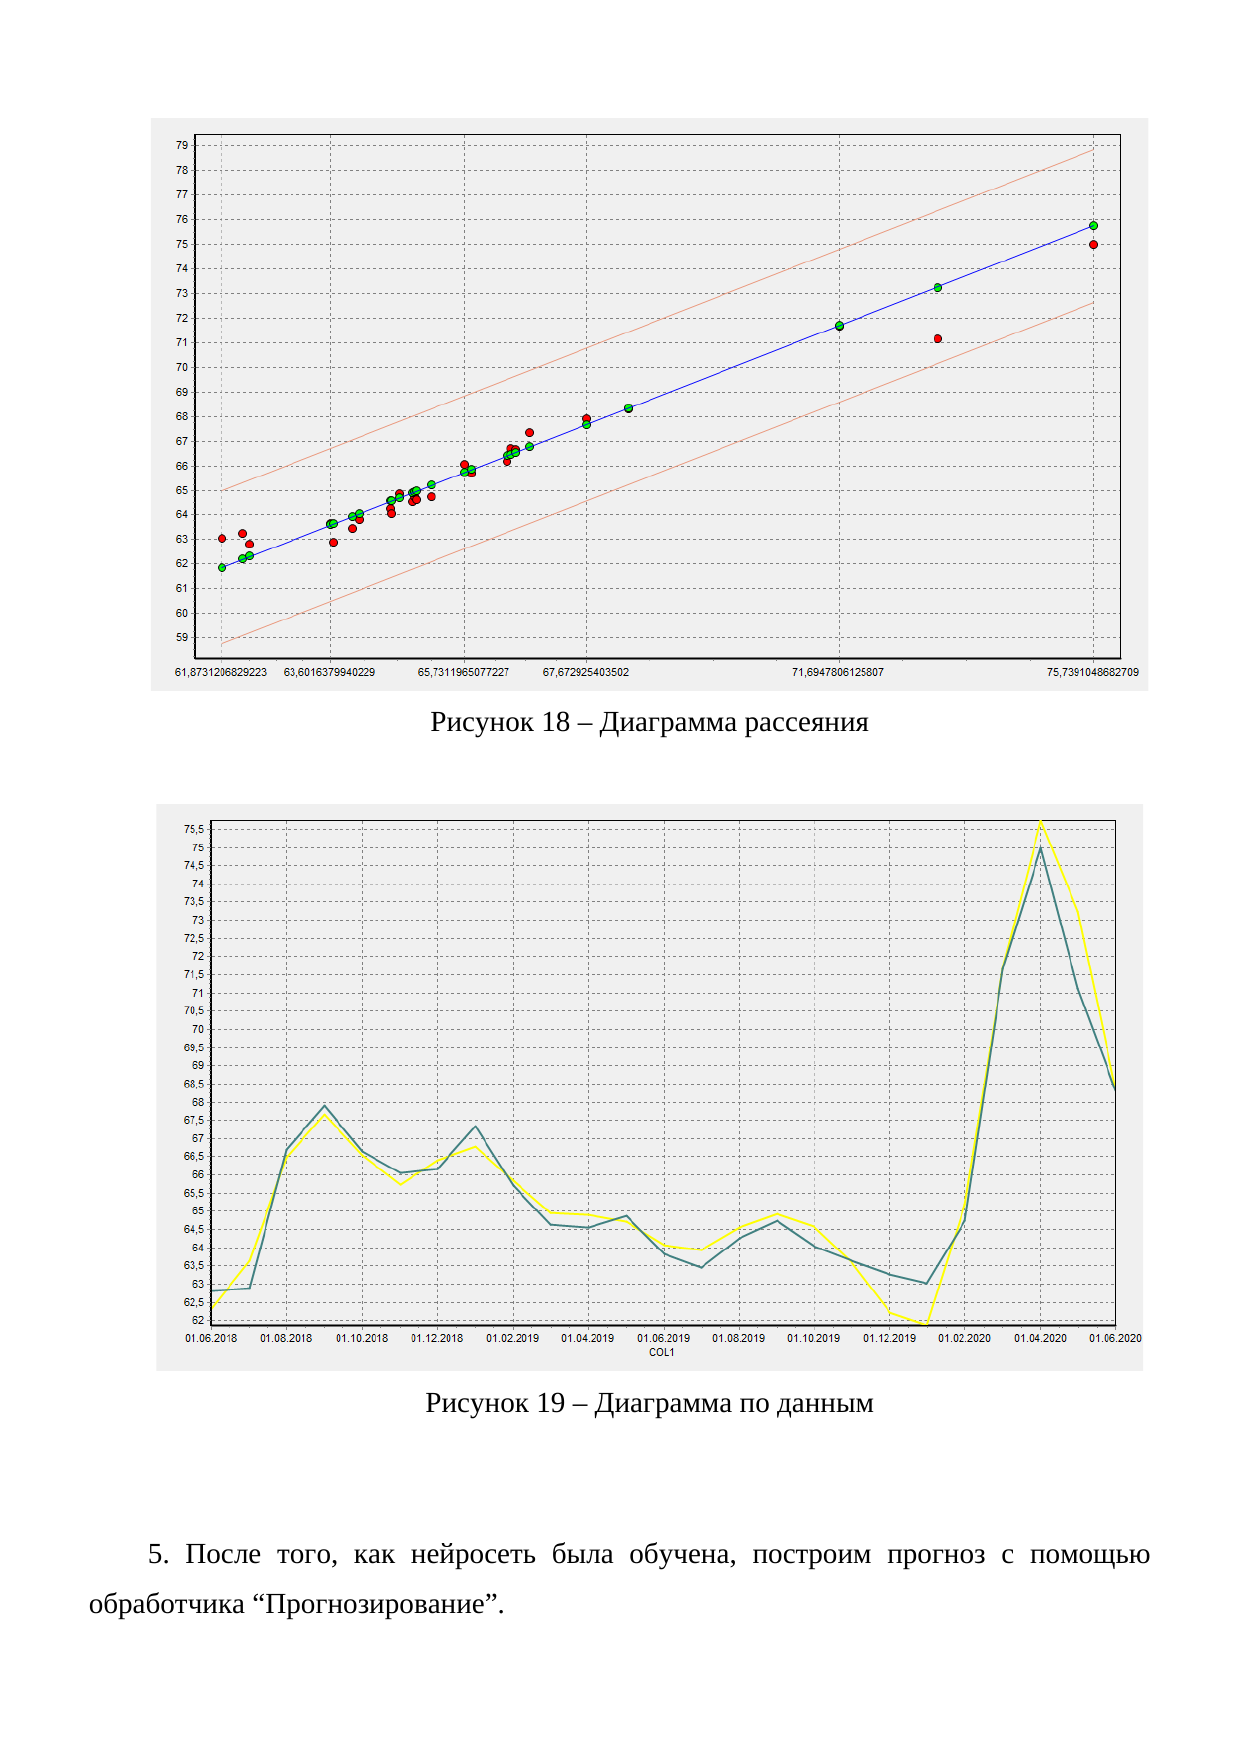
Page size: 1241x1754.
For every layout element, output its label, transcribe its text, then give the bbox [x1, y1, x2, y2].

text Рисунок 19 – Диаграмма по данным [88, 1385, 1152, 1418]
picture [150, 118, 1149, 691]
picture [156, 804, 1144, 1371]
text 5. После того, как нейросеть была обучена, построим прогноз с помощью обработчика “Прогнозирование”. [88, 1536, 1152, 1619]
text Рисунок 18 – Диаграмма рассеяния [88, 704, 1152, 738]
